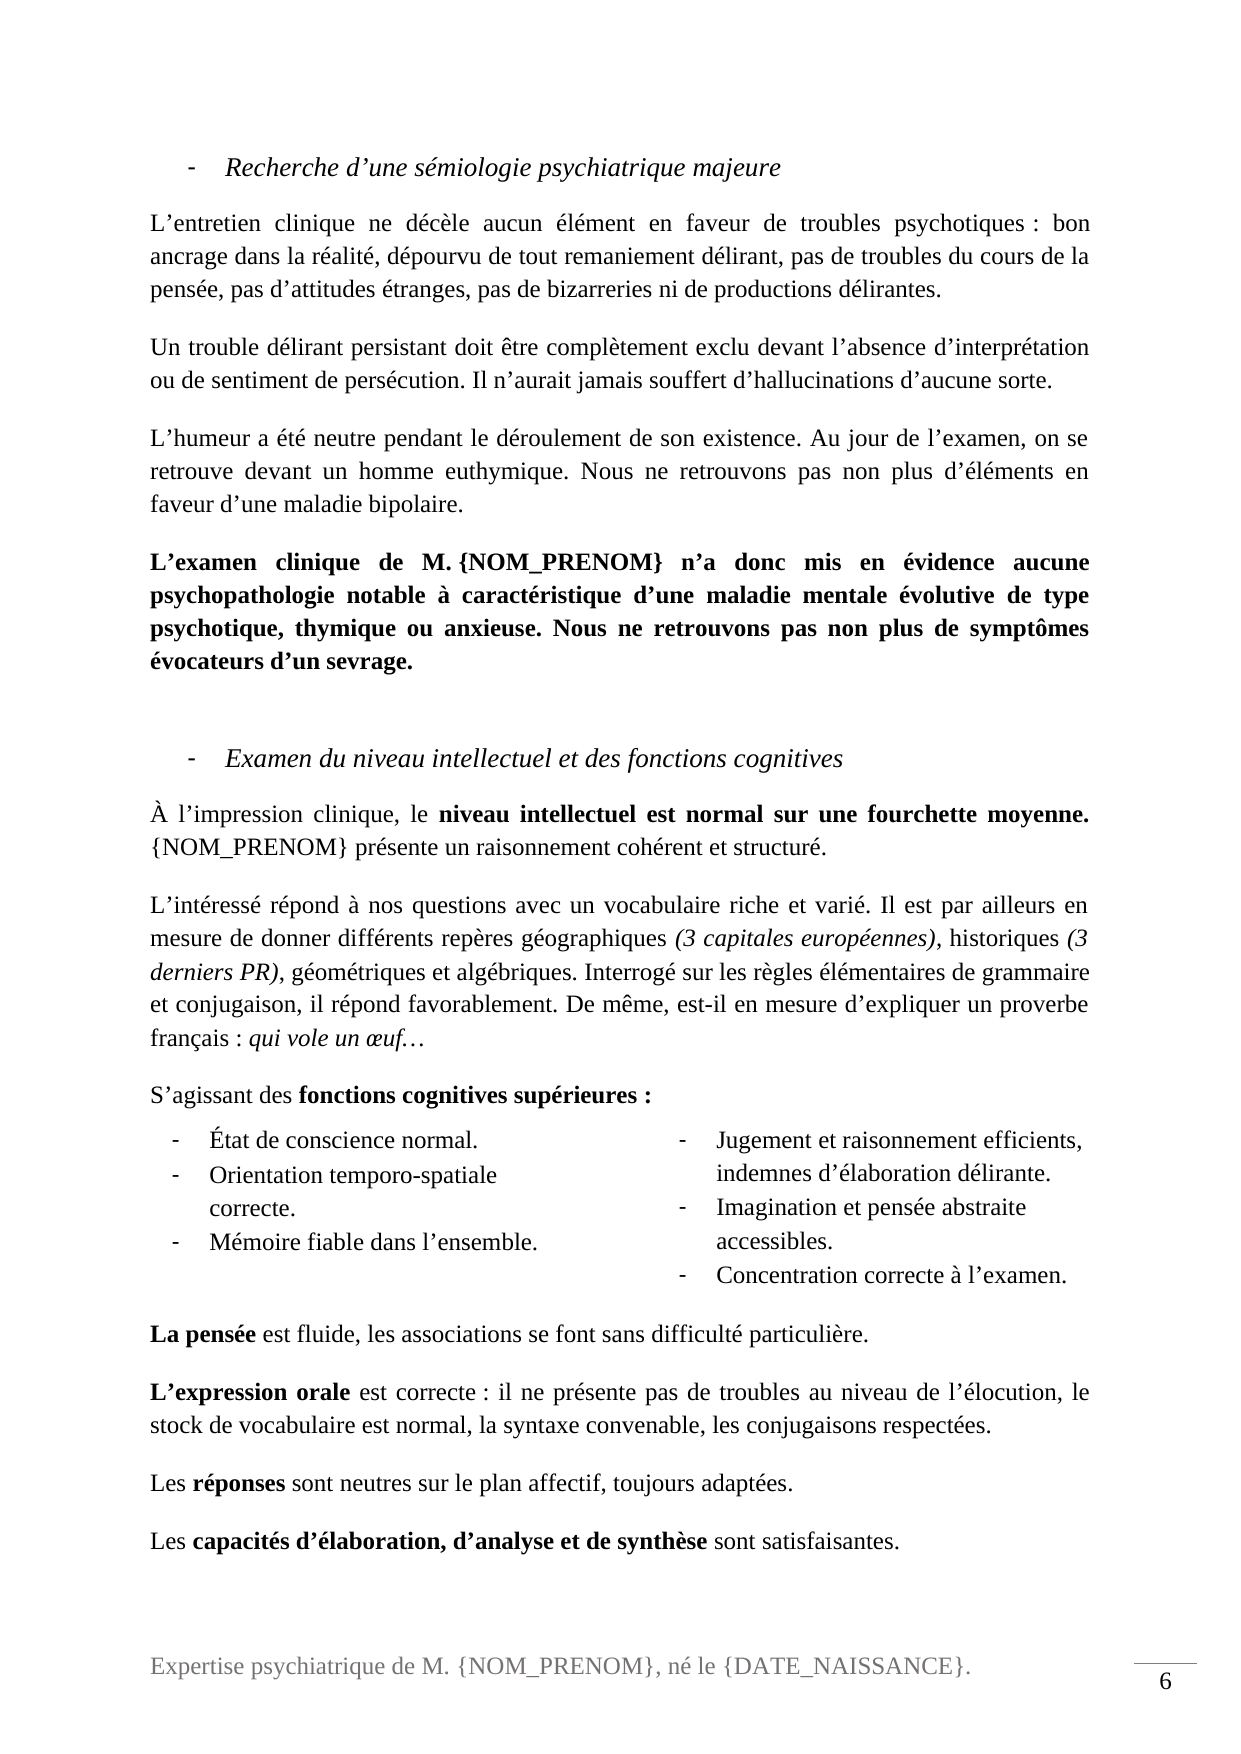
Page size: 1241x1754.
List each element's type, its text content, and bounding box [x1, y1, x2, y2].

text Un trouble délirant persistant doit être complètement exclu devant l’absence d’interprétation ou de sentiment de persécution. Il n’aurait jamais souffert d’hallucinations d’aucune sorte. [150, 332, 1090, 394]
text L’examen clinique de M. {NOM_PRENOM} n’a donc mis en évidence aucune psychopathologie notable à caractéristique d’une maladie mentale évolutive de type psychotique, thymique ou anxieuse. Nous ne retrouvons pas non plus de symptômes évocateurs d’un sevrage. [150, 547, 1090, 675]
text La pensée est fluide, les associations se font sans difficulté particulière. [150, 1319, 1090, 1348]
text Les réponses sont neutres sur le plan affectif, toujours adaptées. [150, 1468, 1090, 1497]
text À l’impression clinique, le niveau intellectuel est normal sur une fourchette moyenne. {NOM_PRENOM} présente un raisonnement cohérent et structuré. [150, 799, 1090, 861]
text L’entretien clinique ne décèle aucun élément en faveur de troubles psychotiques : bon ancrage dans la réalité, dépourvu de tout remaniement délirant, pas de troubles du cours de la pensée, pas d’attitudes étranges, pas de bizarreries ni de productions délirantes. [150, 208, 1090, 303]
subtitle Recherche d’une sémiologie psychiatrique majeure [187, 150, 1090, 183]
list État de conscience normal. [172, 1124, 583, 1154]
text L’expression orale est correcte : il ne présente pas de troubles au niveau de l’élocution, le stock de vocabulaire est normal, la syntaxe convenable, les conjugaisons respectées. [150, 1377, 1090, 1439]
list Orientation temporo-spatiale correcte. [172, 1159, 583, 1222]
text L’humeur a été neutre pendant le déroulement de son existence. Au jour de l’examen, on se retrouve devant un homme euthymique. Nous ne retrouvons pas non plus d’éléments en faveur d’une maladie bipolaire. [150, 423, 1090, 518]
list Concentration correcte à l’examen. [678, 1259, 1090, 1290]
list Imagination et pensée abstraite accessibles. [678, 1192, 1090, 1255]
list Jugement et raisonnement efficients, indemnes d’élaboration délirante. [678, 1124, 1090, 1187]
list Mémoire fiable dans l’ensemble. [172, 1227, 583, 1257]
text Les capacités d’élaboration, d’analyse et de synthèse sont satisfaisantes. [150, 1526, 1090, 1555]
text S’agissant des fonctions cognitives supérieures : [150, 1081, 1090, 1109]
subtitle Examen du niveau intellectuel et des fonctions cognitives [187, 741, 1090, 774]
text L’intéressé répond à nos questions avec un vocabulaire riche et varié. Il est par ailleurs en mesure de donner différents repères géographiques (3 capitales européennes), historiques (3 derniers PR), géométriques et algébriques. Interrogé sur les règles élémentaires de grammaire et conjugaison, il répond favorablement. De même, est-il en mesure d’expliquer un proverbe français : qui vole un œuf… [150, 891, 1090, 1051]
